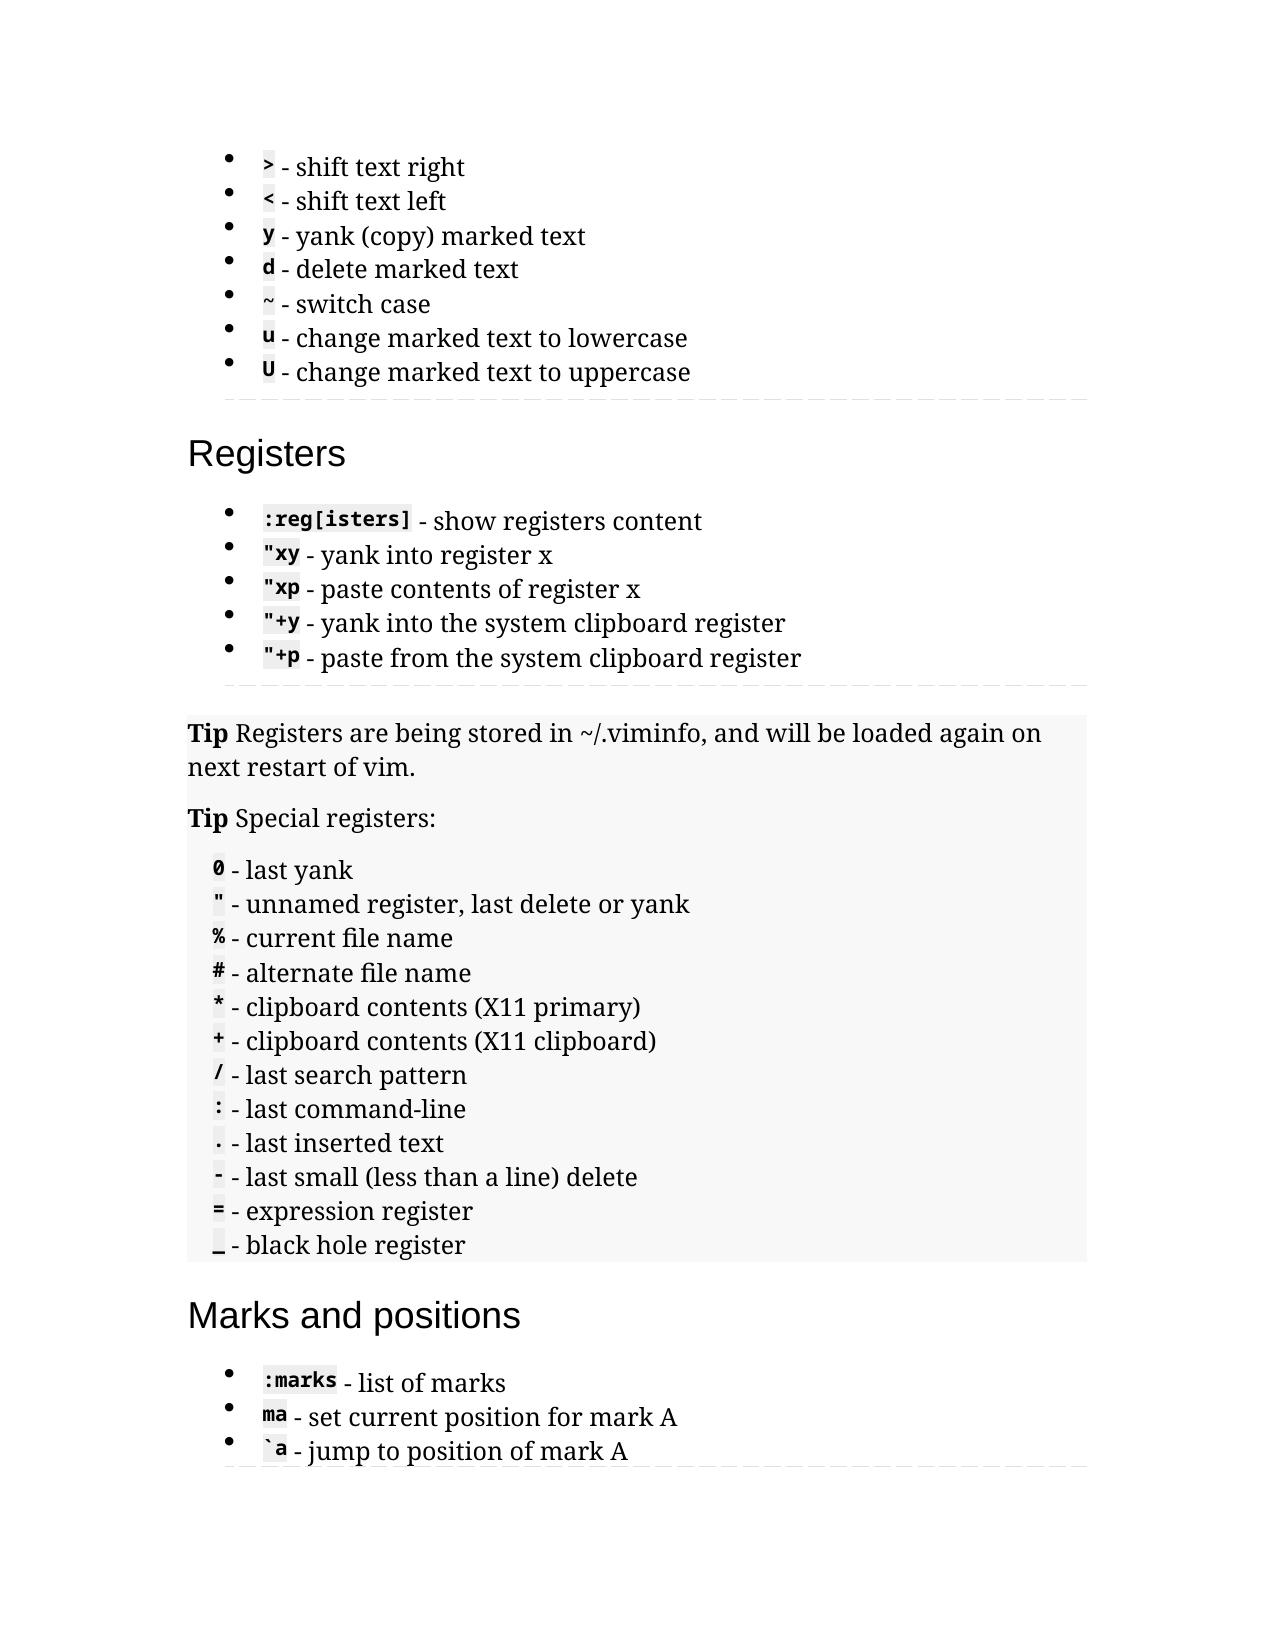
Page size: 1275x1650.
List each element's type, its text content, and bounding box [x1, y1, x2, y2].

list :reg[isters] - show registers content [225, 504, 1087, 538]
list Marks and positions [187, 1293, 1087, 1336]
text Tip Registers are being stored in ~/.viminfo, and will be loaded again on next restart of vim. [187, 715, 1087, 783]
list ma - set current position for mark A [225, 1399, 1087, 1433]
list "+p - paste from the system clipboard register [225, 640, 1087, 686]
list "+y - yank into the system clipboard register [225, 606, 1087, 640]
list < - shift text left [225, 184, 1087, 218]
list > - shift text right [225, 150, 1087, 184]
list :marks - list of marks [225, 1365, 1087, 1399]
list "xp - paste contents of register x [225, 572, 1087, 606]
text Tip Special registers: [187, 800, 1087, 834]
list ~ - switch case [225, 286, 1087, 320]
list "xy - yank into register x [225, 538, 1087, 572]
list y - yank (copy) marked text [225, 218, 1087, 252]
list Registers [187, 432, 1087, 475]
list `a - jump to position of mark A [225, 1433, 1087, 1467]
list u - change marked text to lowercase [225, 320, 1087, 354]
list U - change marked text to uppercase [225, 354, 1087, 400]
text 0 - last yank " - unnamed register, last delete or yank % - current file name # - alternate file name * - clipboard contents (X11 primary) + - clipboard contents (X11 clipboard) / - last search pattern : - last command-line . - last inserted text - - last small (less than a line) delete = - expression register _ - black hole register [187, 853, 1087, 1262]
list d - delete marked text [225, 252, 1087, 286]
